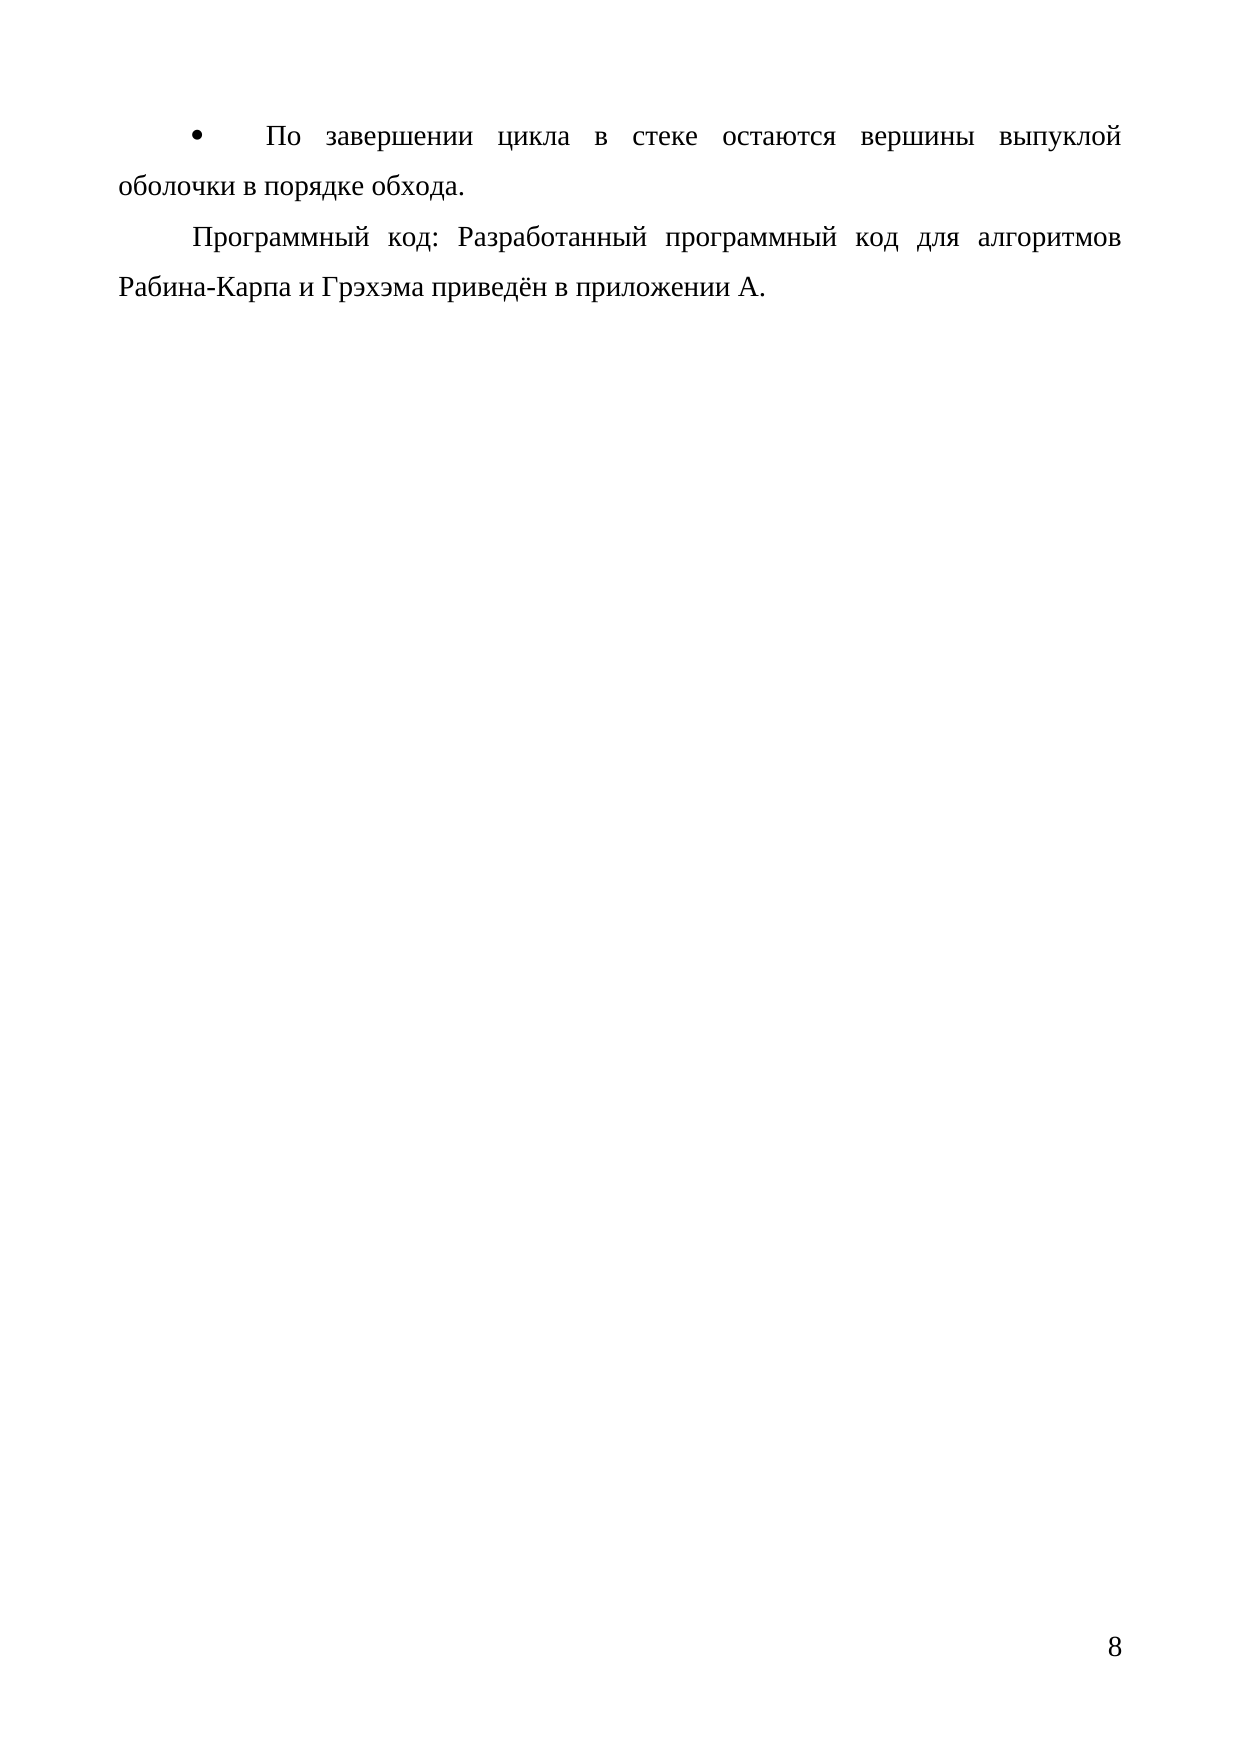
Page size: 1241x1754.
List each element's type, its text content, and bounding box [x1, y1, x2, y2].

text Программный код: Разработанный программный код для алгоритмов Рабина-Карпа и Грэхэма приведён в приложении А. [118, 219, 1122, 303]
list По завершении цикла в стеке остаются вершины выпуклой оболочки в порядке обхода. [118, 118, 1122, 202]
